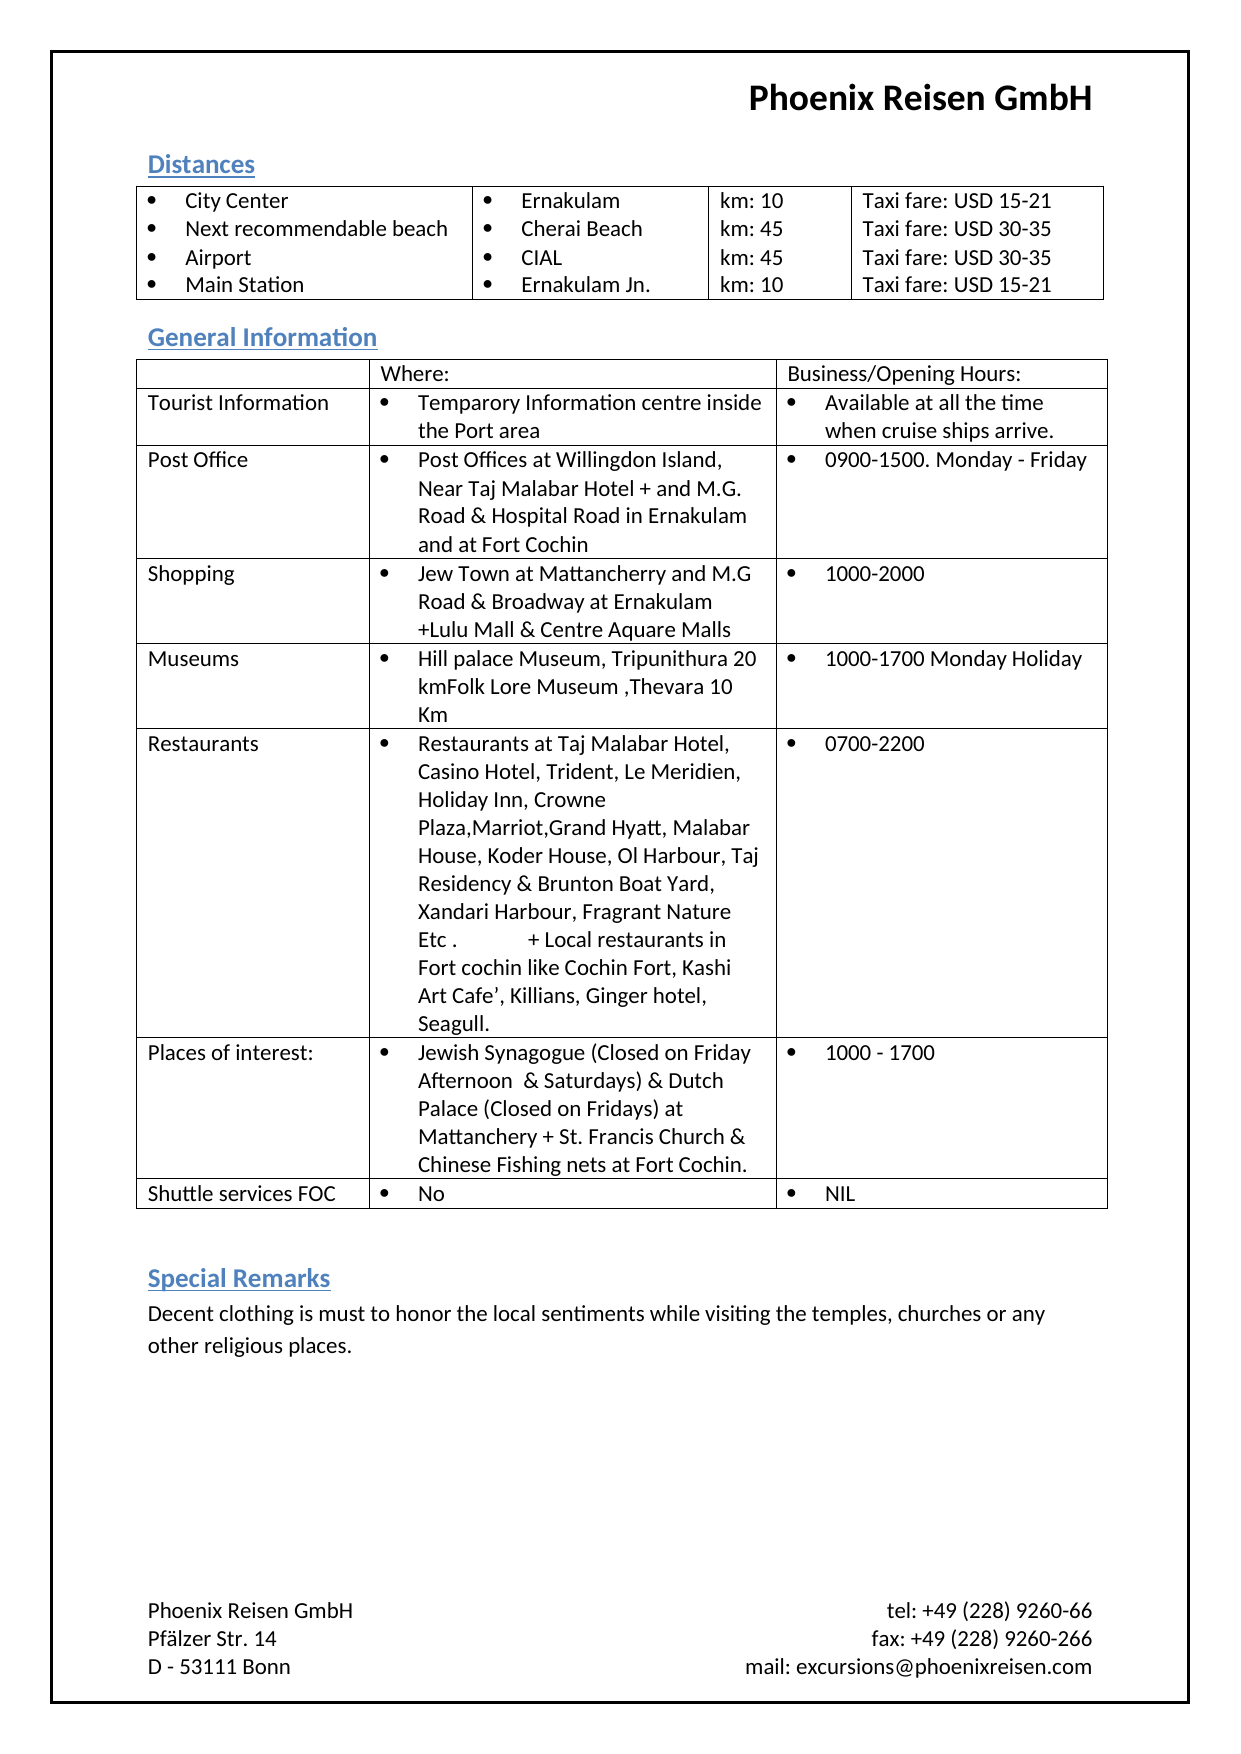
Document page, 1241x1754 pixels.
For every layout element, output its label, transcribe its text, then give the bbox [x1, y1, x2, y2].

table_header [137, 360, 369, 387]
subtitle General Information [148, 321, 1093, 353]
table_cell [370, 644, 776, 728]
table_cell [777, 1179, 1107, 1207]
table_header Where: [370, 360, 776, 387]
table_header City Center Next recommendable beach Airport Main Station [137, 187, 472, 299]
table_cell [777, 1038, 1107, 1178]
table_cell Shuttle services FOC [137, 1179, 369, 1207]
table_cell [777, 389, 1107, 444]
table_cell Post Office [137, 446, 369, 558]
table_cell [777, 729, 1107, 1037]
table_cell [777, 559, 1107, 643]
table_cell Places of interest: [137, 1038, 369, 1178]
table_header Business/Opening Hours: [777, 360, 1107, 387]
table_cell [370, 446, 776, 558]
subtitle Special Remarks [148, 1261, 1093, 1294]
table_cell Museums [137, 644, 369, 728]
table_cell Restaurants [137, 729, 369, 1037]
table_header km: km: km: km: [709, 187, 851, 299]
subtitle Distances [148, 148, 1093, 181]
table_cell [370, 389, 776, 444]
table_cell [370, 729, 776, 1037]
table_cell [777, 446, 1107, 558]
table_header [473, 187, 708, 299]
table_cell [370, 559, 776, 643]
table_cell [370, 1179, 776, 1207]
table_header Taxi fare: Taxi fare: Taxi fare: Taxi fare: [852, 187, 1103, 299]
table_cell [777, 644, 1107, 728]
table_cell Shopping [137, 559, 369, 643]
table_cell [370, 1038, 776, 1178]
table_cell Tourist Information [137, 389, 369, 444]
